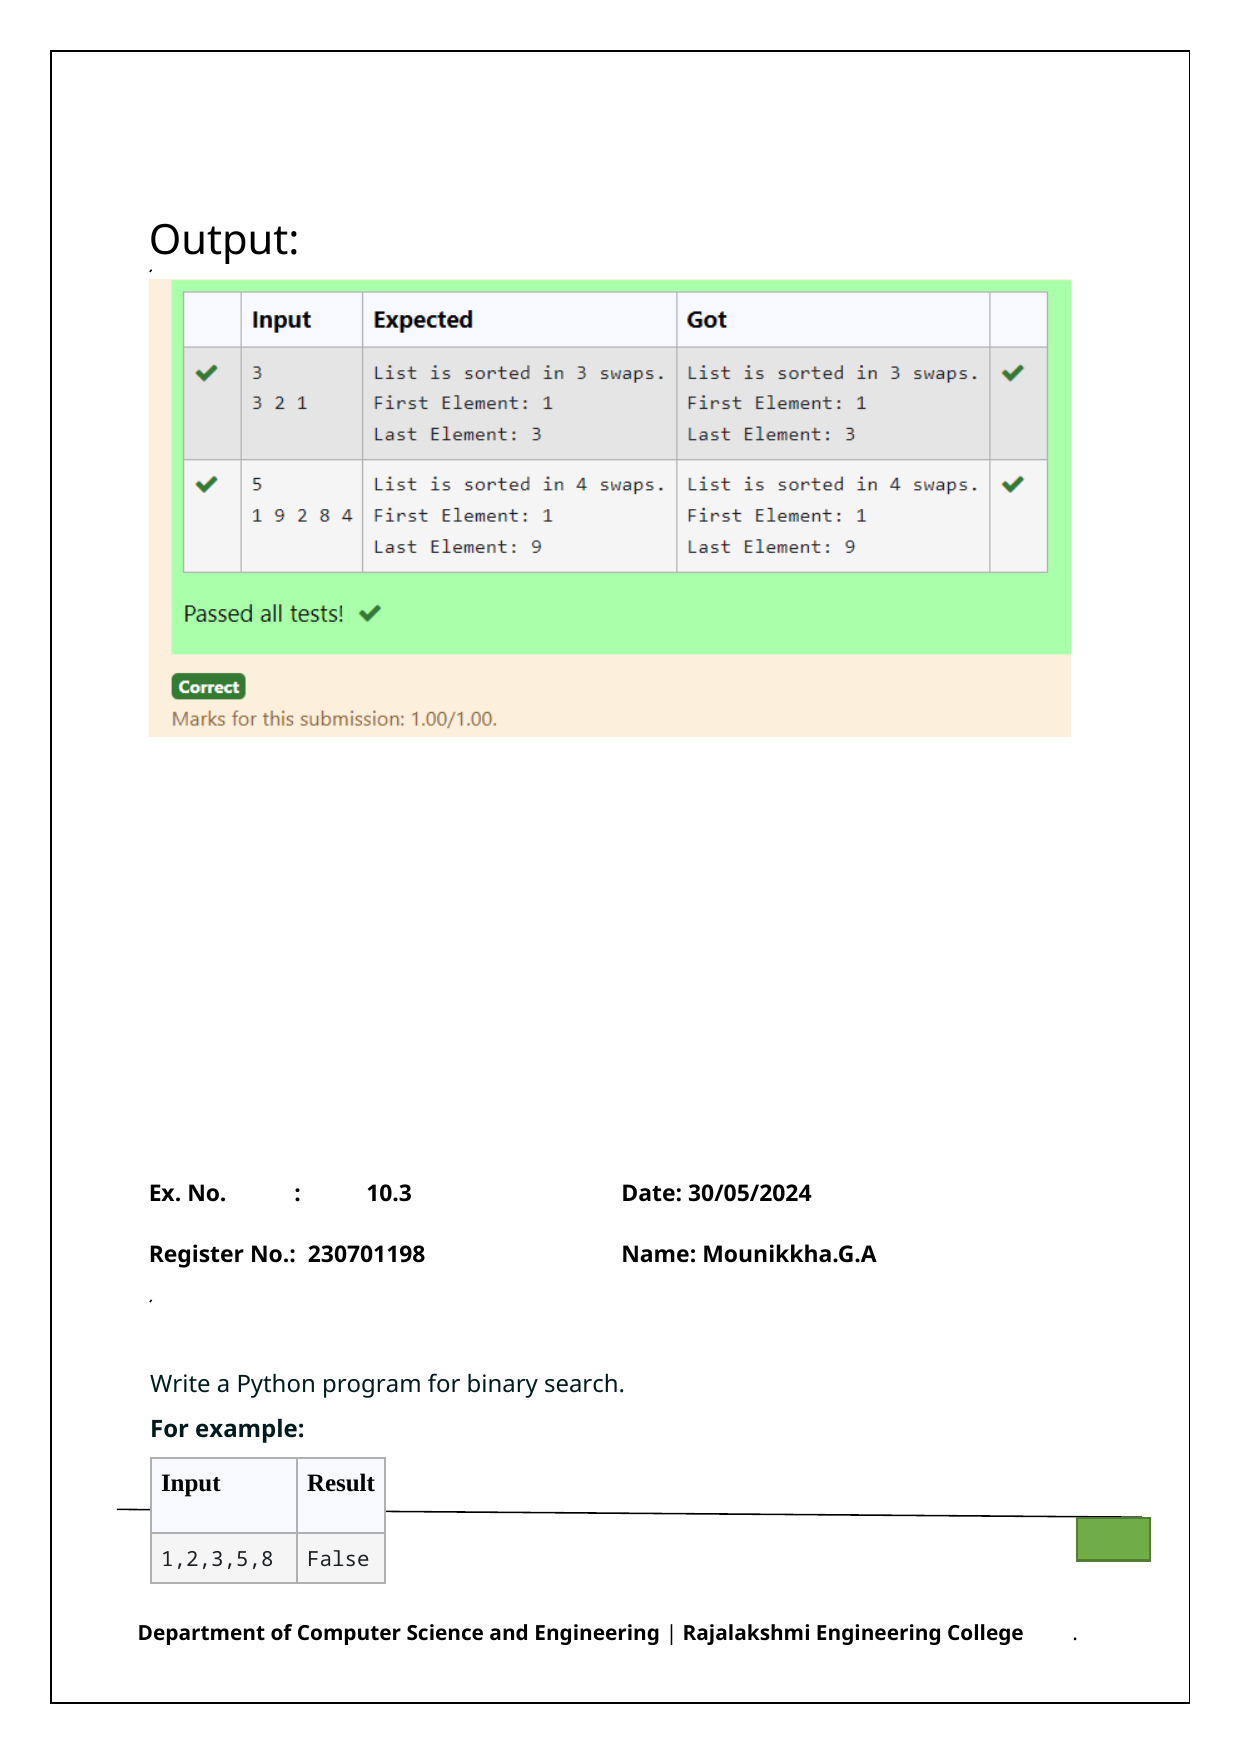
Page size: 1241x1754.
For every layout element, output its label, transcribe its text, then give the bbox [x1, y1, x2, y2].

text Output: [148, 210, 1090, 267]
text Ex. No. : 10.3 Date: 30/05/2024 [148, 1177, 1090, 1208]
text Register No.: 230701198 Name: Mounikkha.G.A [148, 1238, 1090, 1270]
text Write a Python program for binary search. [150, 1367, 1090, 1399]
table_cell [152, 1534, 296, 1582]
text For example: [150, 1412, 1090, 1444]
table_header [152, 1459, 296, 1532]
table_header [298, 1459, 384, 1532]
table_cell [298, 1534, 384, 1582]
picture [148, 279, 1072, 737]
